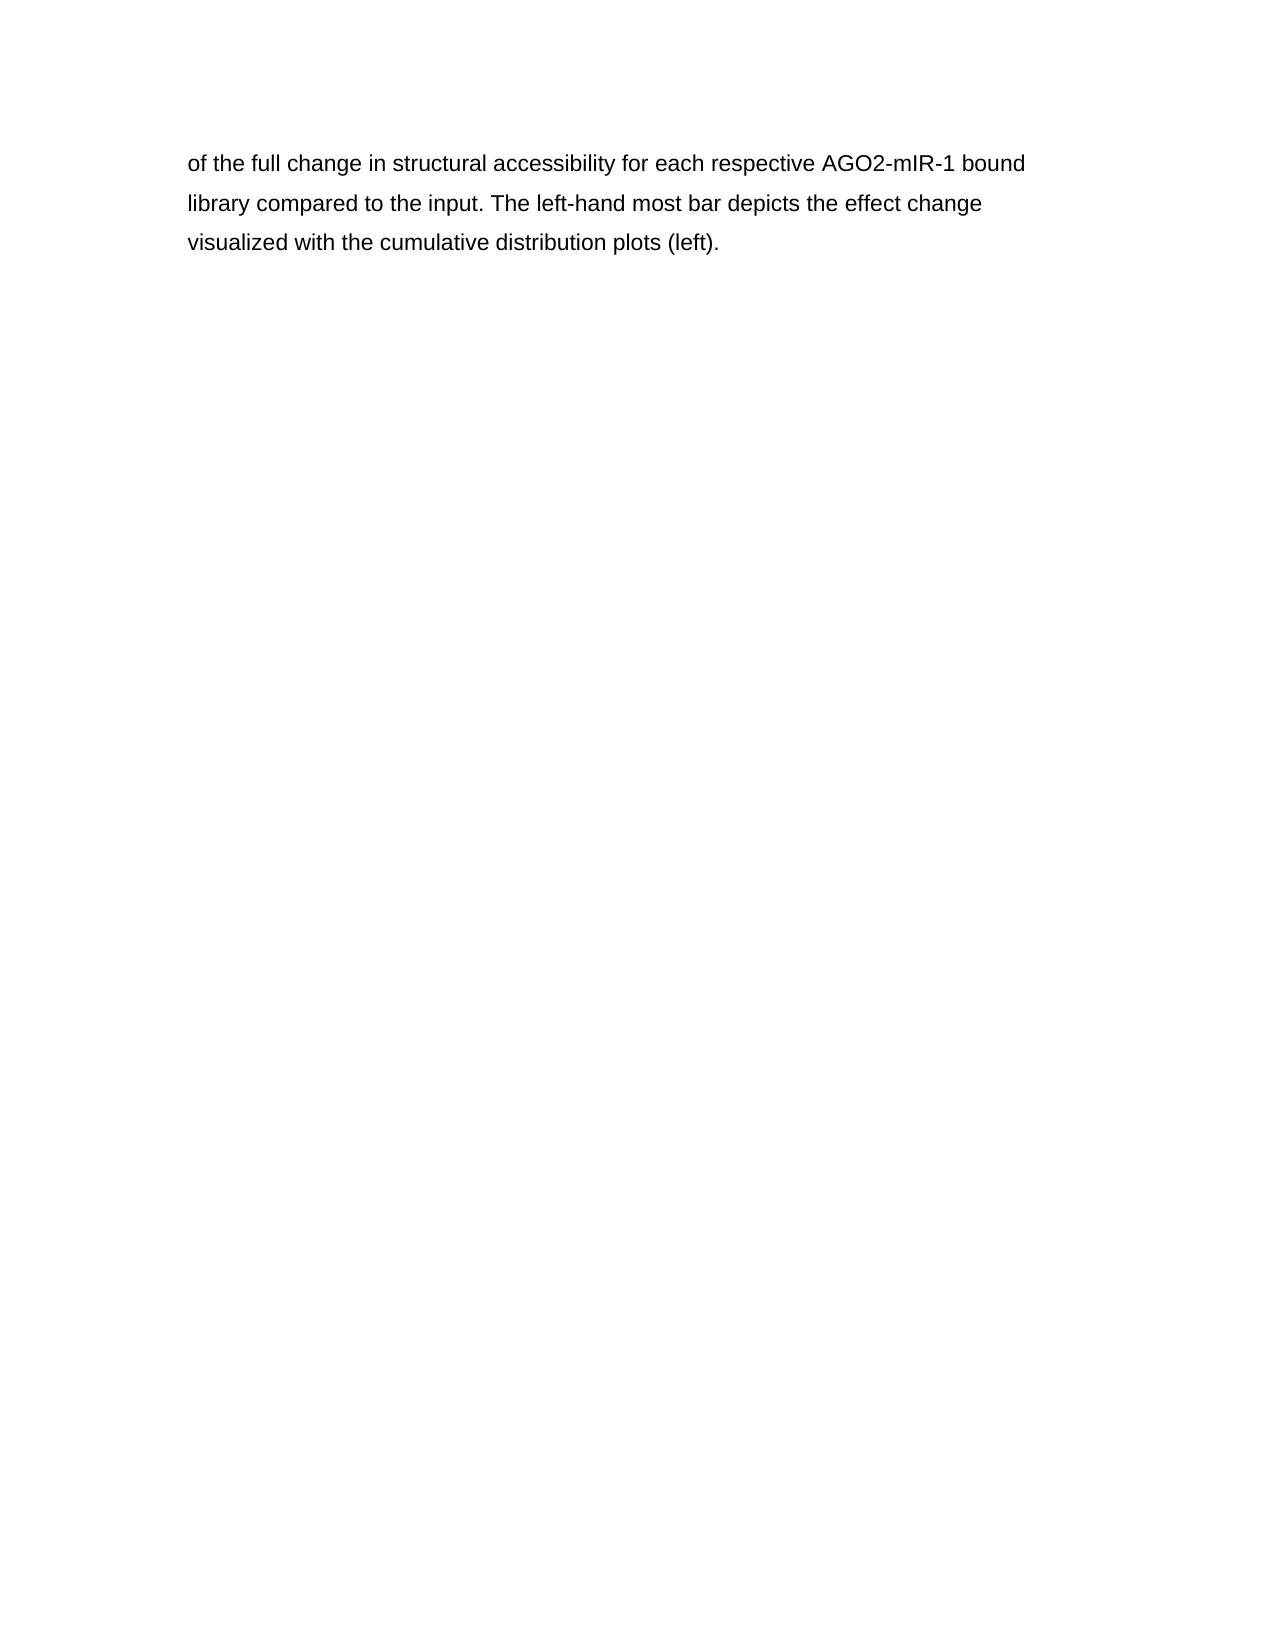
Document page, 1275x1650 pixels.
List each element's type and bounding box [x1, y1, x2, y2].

text [187, 150, 1087, 255]
